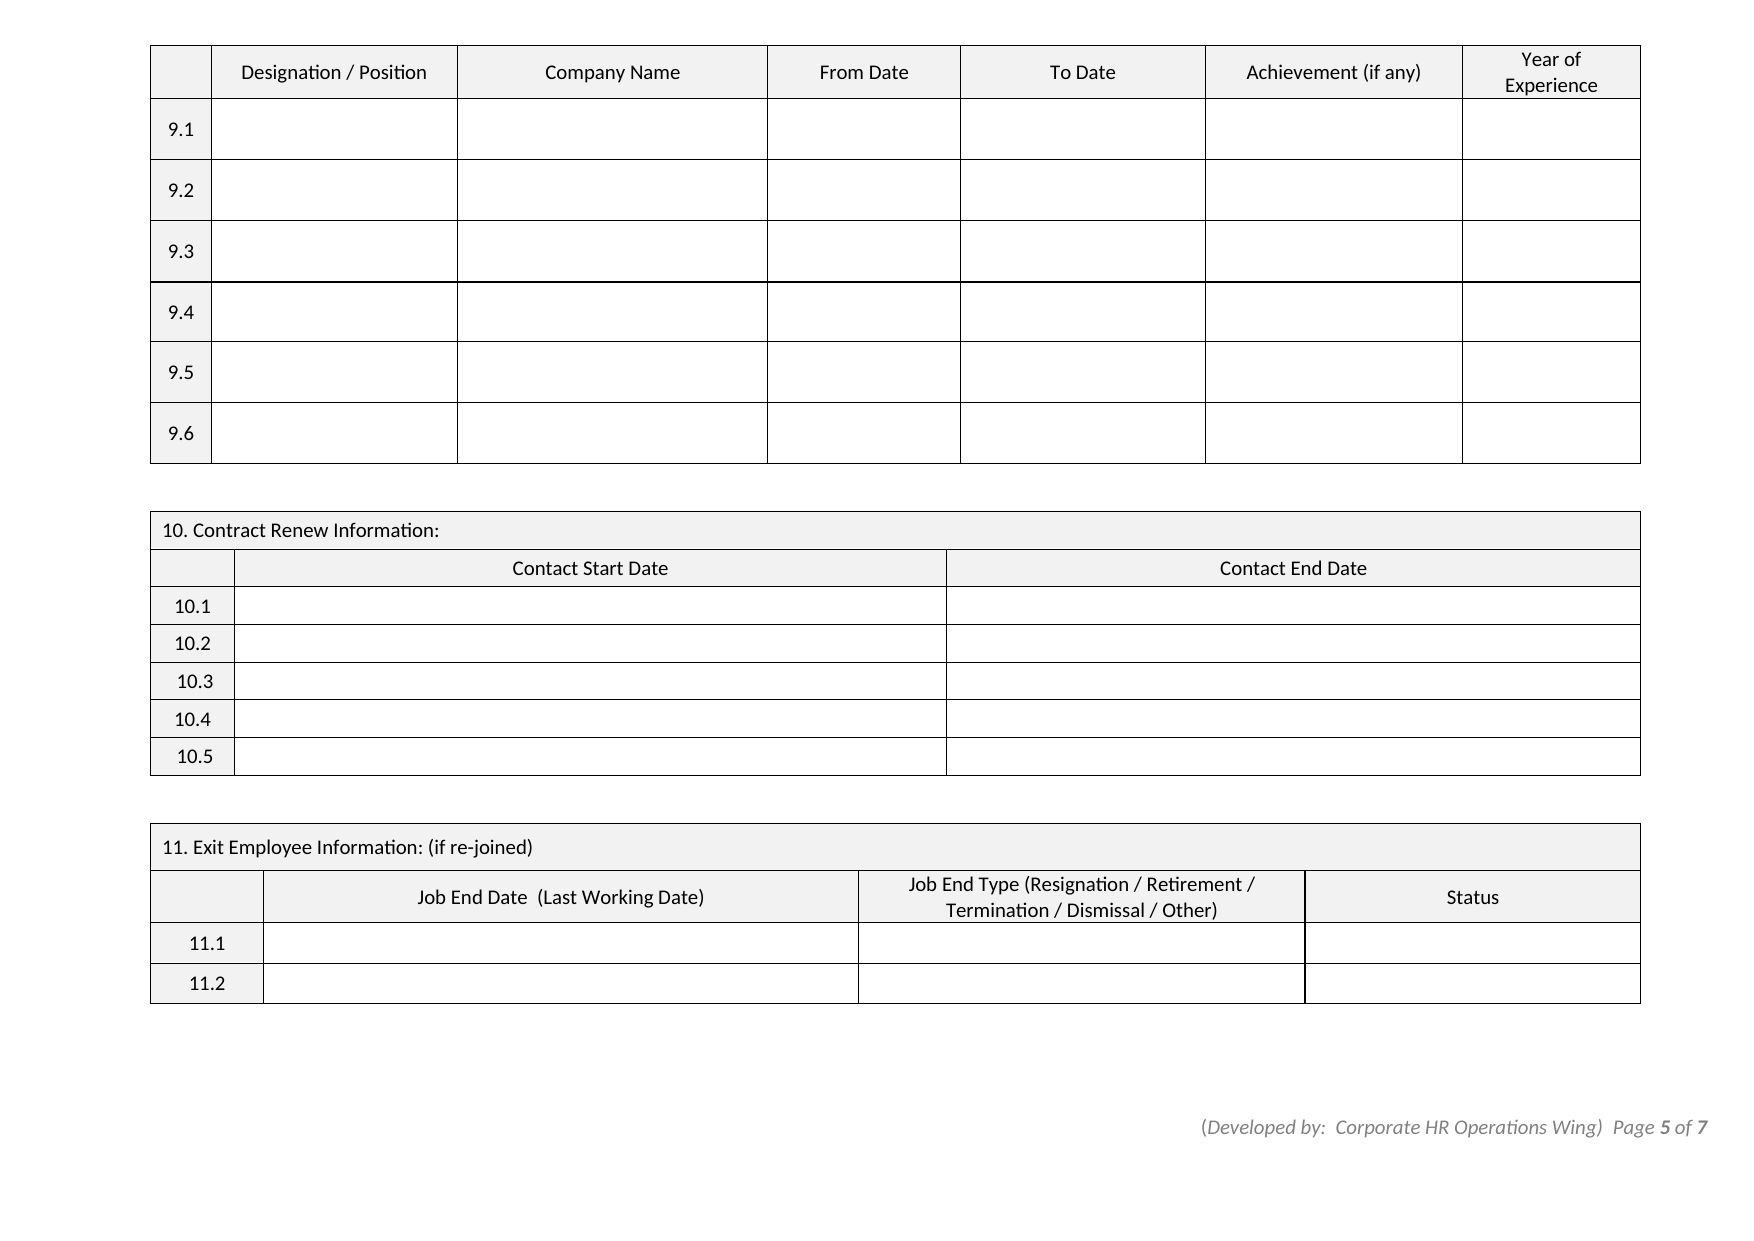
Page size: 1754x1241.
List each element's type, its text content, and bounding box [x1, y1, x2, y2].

table_cell 11.2 [151, 964, 263, 1003]
table_cell From Date [768, 46, 960, 98]
table_cell Status [1306, 871, 1640, 922]
table_cell [235, 625, 946, 662]
table_cell [1306, 923, 1640, 962]
table_cell [1206, 283, 1462, 341]
table_cell [947, 625, 1640, 662]
table_cell [768, 283, 960, 341]
table_cell [458, 99, 767, 159]
table_cell [458, 221, 767, 281]
table_cell Designation / Position [212, 46, 457, 98]
table_cell [1206, 160, 1462, 220]
table_cell [212, 221, 457, 281]
table_cell [458, 283, 767, 341]
table_cell [961, 403, 1205, 463]
table_cell 11.1 [151, 923, 263, 962]
table_cell [1206, 221, 1462, 281]
table_cell [235, 738, 946, 775]
table_cell [1463, 99, 1640, 159]
table_cell [947, 663, 1640, 699]
table_cell 9.3 [151, 221, 211, 281]
table_cell 10.2 [151, 625, 234, 662]
table_cell [458, 342, 767, 402]
table_cell [947, 700, 1640, 737]
table_cell 9.6 [151, 403, 211, 463]
table_cell 10.5 [151, 738, 234, 775]
table_cell [768, 342, 960, 402]
table_cell [212, 342, 457, 402]
table_cell Achievement (if any) [1206, 46, 1462, 98]
table_cell [1463, 283, 1640, 341]
table_cell [1306, 964, 1640, 1003]
table_cell [264, 964, 858, 1003]
table_cell 9.1 [151, 99, 211, 159]
table_cell [212, 403, 457, 463]
table_cell [151, 46, 211, 98]
table_cell 9.2 [151, 160, 211, 220]
table_cell [961, 160, 1205, 220]
table_cell [1463, 342, 1640, 402]
table_cell 10.4 [151, 700, 234, 737]
table_cell [235, 587, 946, 624]
table_cell Job End Type (Resignation / Retirement / Termination / Dismissal / Other) [859, 871, 1304, 922]
table_cell [235, 700, 946, 737]
table_cell [1206, 99, 1462, 159]
table_cell [768, 403, 960, 463]
table_cell [235, 663, 946, 699]
table_cell [151, 871, 263, 922]
table_header 11. Exit Employee Information: (if re-joined) [151, 824, 1640, 870]
table_cell 10.1 [151, 587, 234, 624]
table_cell [151, 550, 234, 586]
table_cell [859, 923, 1304, 962]
table_cell [768, 99, 960, 159]
table_cell [1463, 160, 1640, 220]
table_cell [947, 738, 1640, 775]
table_cell Contact Start Date [235, 550, 946, 586]
table_cell [947, 587, 1640, 624]
table_cell To Date [961, 46, 1205, 98]
table_header 10. Contract Renew Information: [151, 512, 1640, 548]
table_cell [768, 160, 960, 220]
table_cell [859, 964, 1304, 1003]
table_cell 10.3 [151, 663, 234, 699]
table_cell [458, 160, 767, 220]
table_cell [961, 342, 1205, 402]
table_cell [961, 221, 1205, 281]
table_cell 9.4 [151, 283, 211, 341]
table_cell Year of Experience [1463, 46, 1640, 98]
table_cell [961, 283, 1205, 341]
table_cell [212, 160, 457, 220]
table_cell [768, 221, 960, 281]
table_cell Company Name [458, 46, 767, 98]
table_cell [212, 283, 457, 341]
table_cell [212, 99, 457, 159]
table_cell [961, 99, 1205, 159]
table_cell [1206, 403, 1462, 463]
table_cell [1463, 221, 1640, 281]
table_cell [1206, 342, 1462, 402]
table_cell [458, 403, 767, 463]
table_cell Contact End Date [947, 550, 1640, 586]
table_cell Job End Date (Last Working Date) [264, 871, 858, 922]
table_cell [264, 923, 858, 962]
table_cell 9.5 [151, 342, 211, 402]
table_cell [1463, 403, 1640, 463]
